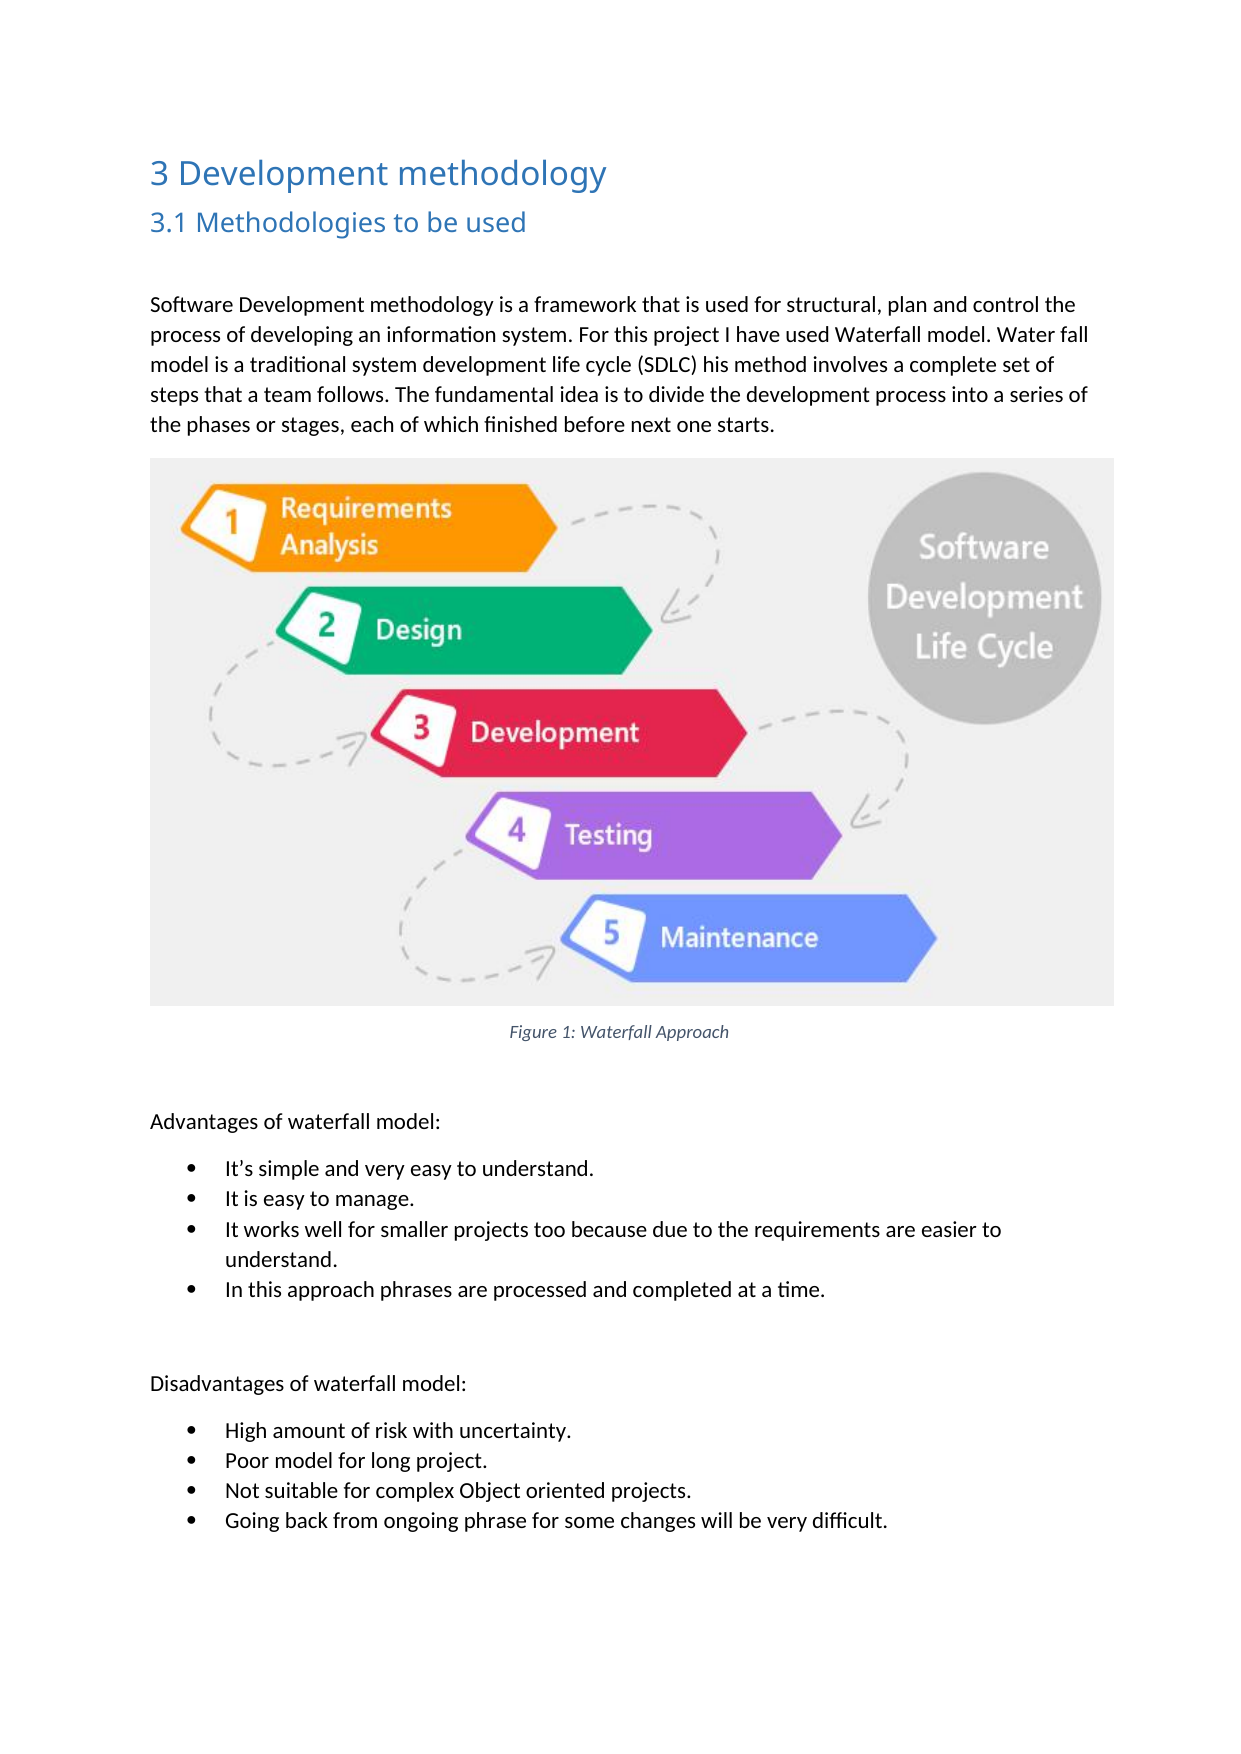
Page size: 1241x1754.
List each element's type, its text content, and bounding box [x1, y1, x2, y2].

text Advantages of waterfall model: [150, 1107, 1090, 1136]
subtitle 3.1 Methodologies to be used [150, 203, 1090, 240]
list Not suitable for complex Object oriented projects. [187, 1476, 1090, 1504]
text Software Development methodology is a framework that is used for structural, plan and control the process of developing an information system. For this project I have used Waterfall model. Water fall model is a traditional system development life cycle (SDLC) his method involves a complete set of steps that a team follows. The fundamental idea is to divide the development process into a series of the phases or stages, each of which finished before next one starts. [150, 290, 1090, 439]
text Disadvantages of waterfall model: [150, 1369, 1090, 1397]
picture [150, 458, 1114, 1006]
list Going back from ongoing phrase for some changes will be very difficult. [187, 1506, 1090, 1534]
list It’s simple and very easy to understand. [187, 1154, 1090, 1182]
list It works well for smaller projects too because due to the requirements are easier to understand. [187, 1215, 1090, 1273]
list Poor model for long project. [187, 1446, 1090, 1474]
subtitle 3 Development methodology [150, 150, 1090, 195]
list It is easy to manage. [187, 1184, 1090, 1213]
list In this approach phrases are processed and completed at a time. [187, 1275, 1090, 1303]
list High amount of risk with uncertainty. [187, 1416, 1090, 1444]
